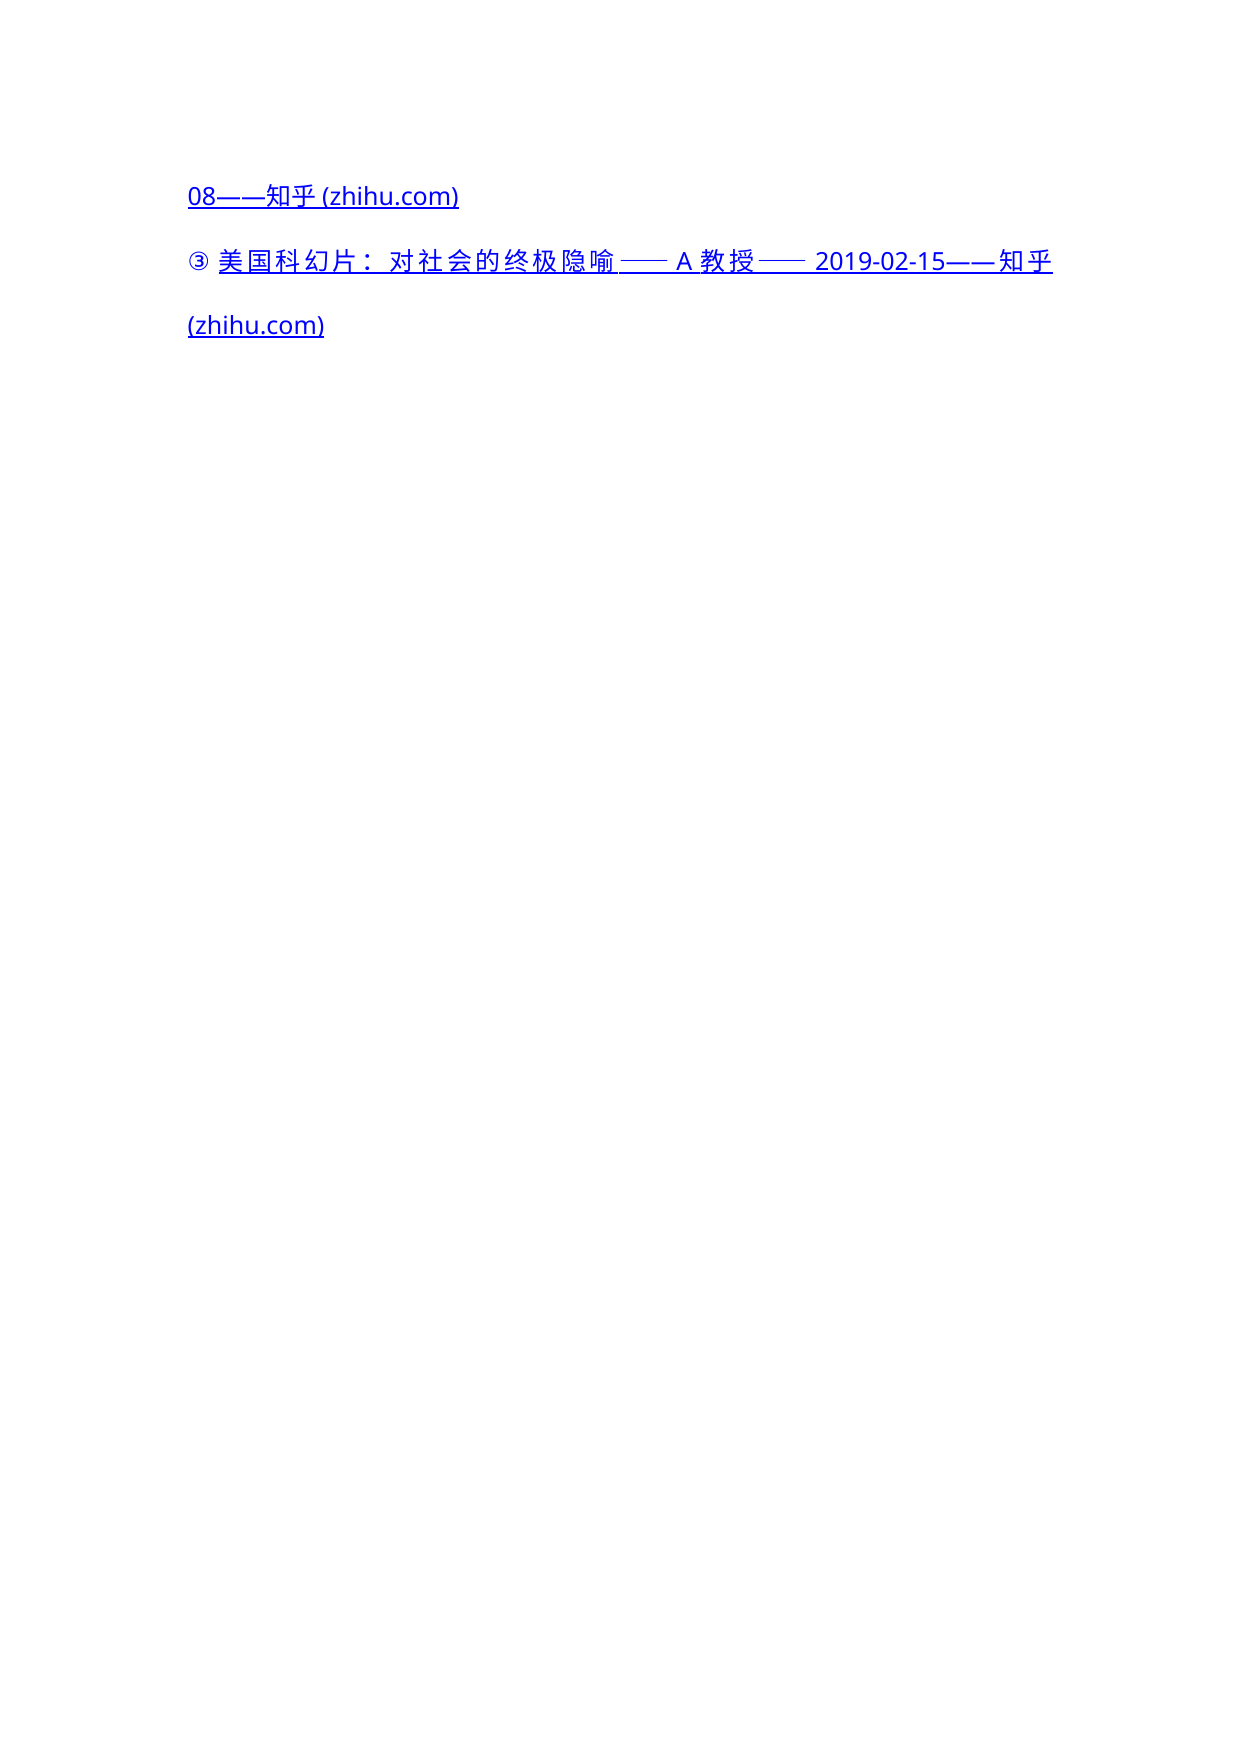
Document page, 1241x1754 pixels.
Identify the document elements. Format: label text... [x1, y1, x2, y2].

list ③美国科幻片：对社会的终极隐喻——A教授——2019-02-15——知乎 (zhihu.com) [187, 227, 1053, 357]
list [187, 162, 1053, 227]
